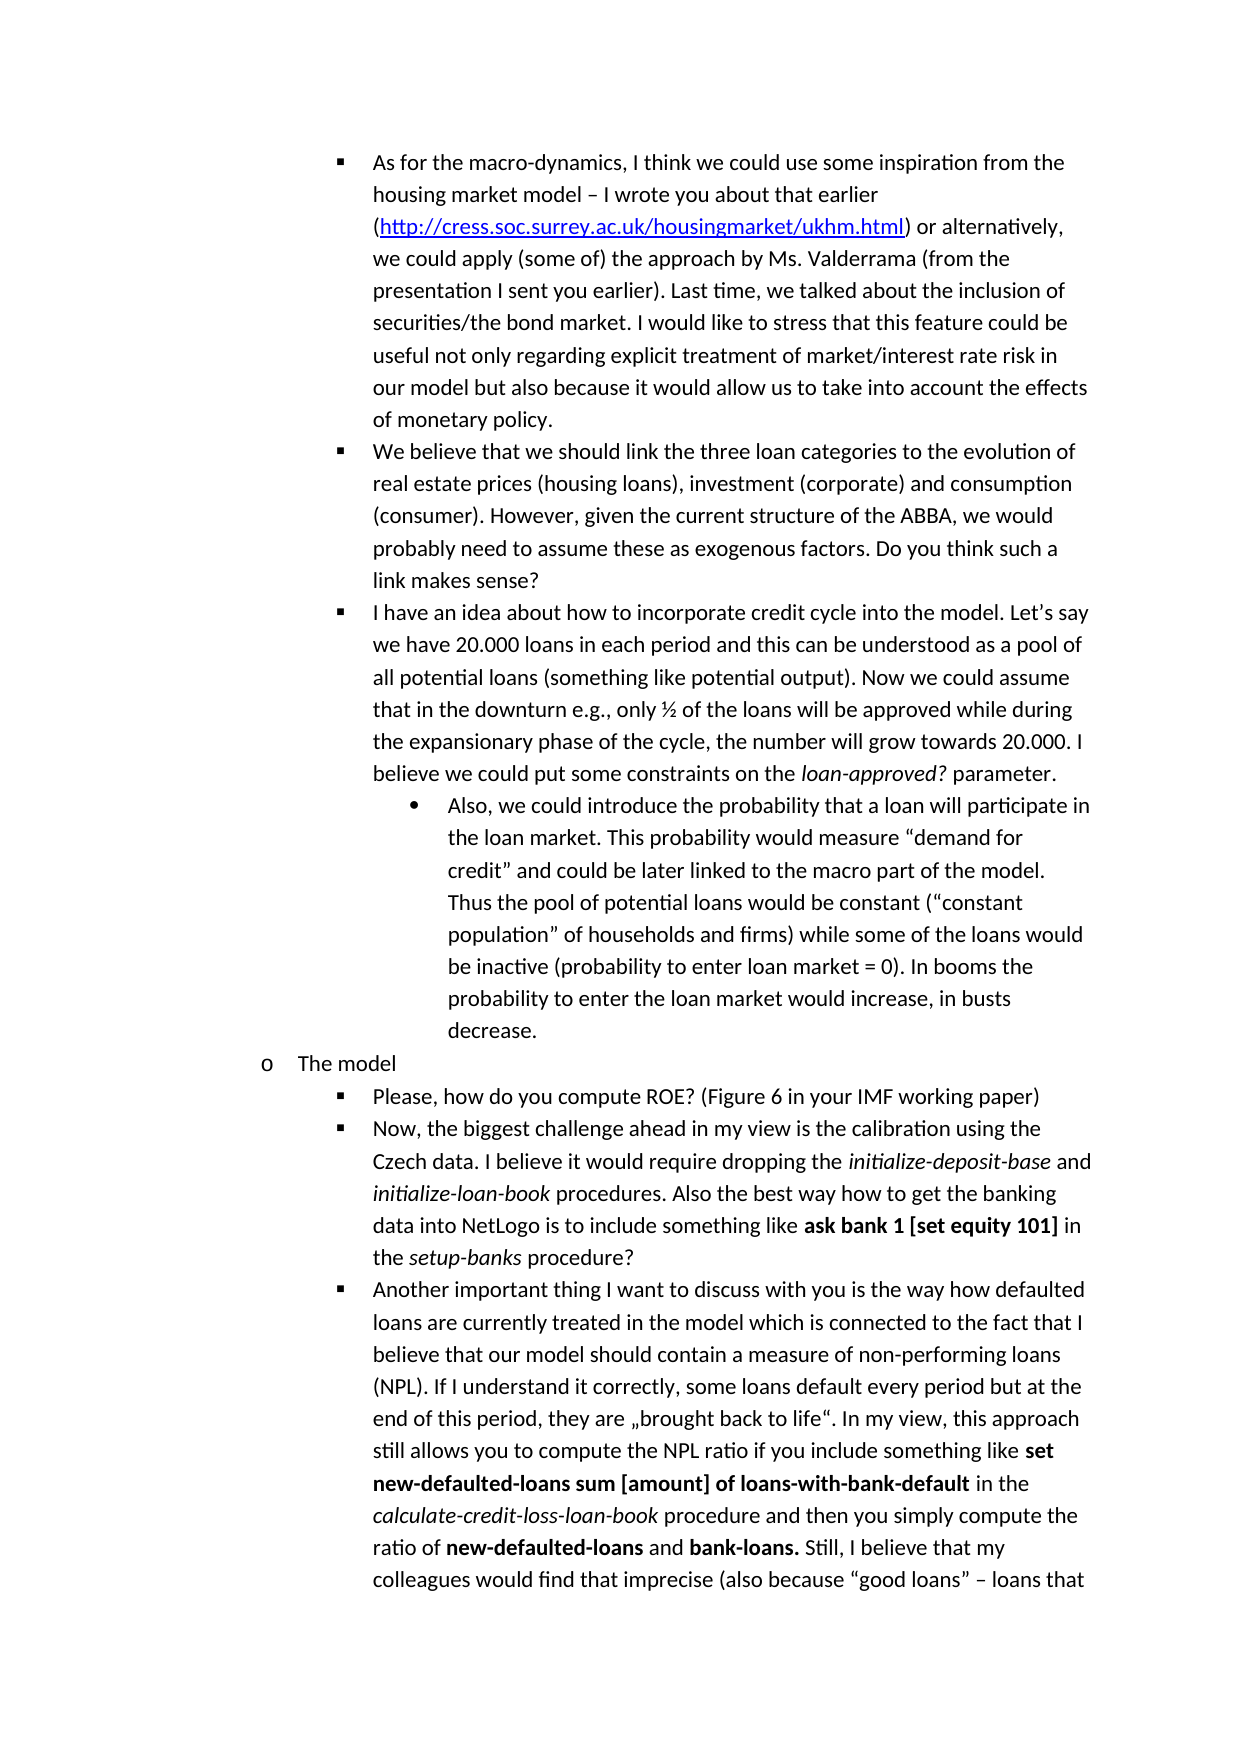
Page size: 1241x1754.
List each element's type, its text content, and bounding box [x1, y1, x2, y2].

list As for the macro-dynamics, I think we could use some inspiration from the housing market model – I wrote you about that earlier (http://cress.soc.surrey.ac.uk/housingmarket/ukhm.html) or alternatively, we could apply (some of) the approach by Ms. Valderrama (from the presentation I sent you earlier). Last time, we talked about the inclusion of securities/the bond market. I would like to stress that this feature could be useful not only regarding explicit treatment of market/interest rate risk in our model but also because it would allow us to take into account the effects of monetary policy. [335, 148, 1093, 433]
list I have an idea about how to incorporate credit cycle into the model. Let’s say we have 20.000 loans in each period and this can be understood as a pool of all potential loans (something like potential output). Now we could assume that in the downturn e.g., only ½ of the loans will be approved while during the expansionary phase of the cycle, the number will grow towards 20.000. I believe we could put some constraints on the loan-approved? parameter. [335, 598, 1093, 787]
list The model [260, 1049, 1093, 1078]
list Now, the biggest challenge ahead in my view is the calibration using the Czech data. I believe it would require dropping the initialize-deposit-base and initialize-loan-book procedures. Also the best way how to get the banking data into NetLogo is to include something like ask bank 1 [set equity 101] in the setup-banks procedure? [335, 1114, 1093, 1271]
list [335, 1276, 1093, 1593]
list Also, we could introduce the probability that a loan will participate in the loan market. This probability would measure “demand for credit” and could be later linked to the macro part of the model. Thus the pool of potential loans would be constant (“constant population” of households and firms) while some of the loans would be inactive (probability to enter loan market = 0). In booms the probability to enter the loan market would increase, in busts decrease. [410, 791, 1093, 1045]
list We believe that we should link the three loan categories to the evolution of real estate prices (housing loans), investment (corporate) and consumption (consumer). However, given the current structure of the ABBA, we would probably need to assume these as exogenous factors. Do you think such a link makes sense? [335, 437, 1093, 594]
list Please, how do you compute ROE? (Figure 6 in your IMF working paper) [335, 1082, 1093, 1110]
